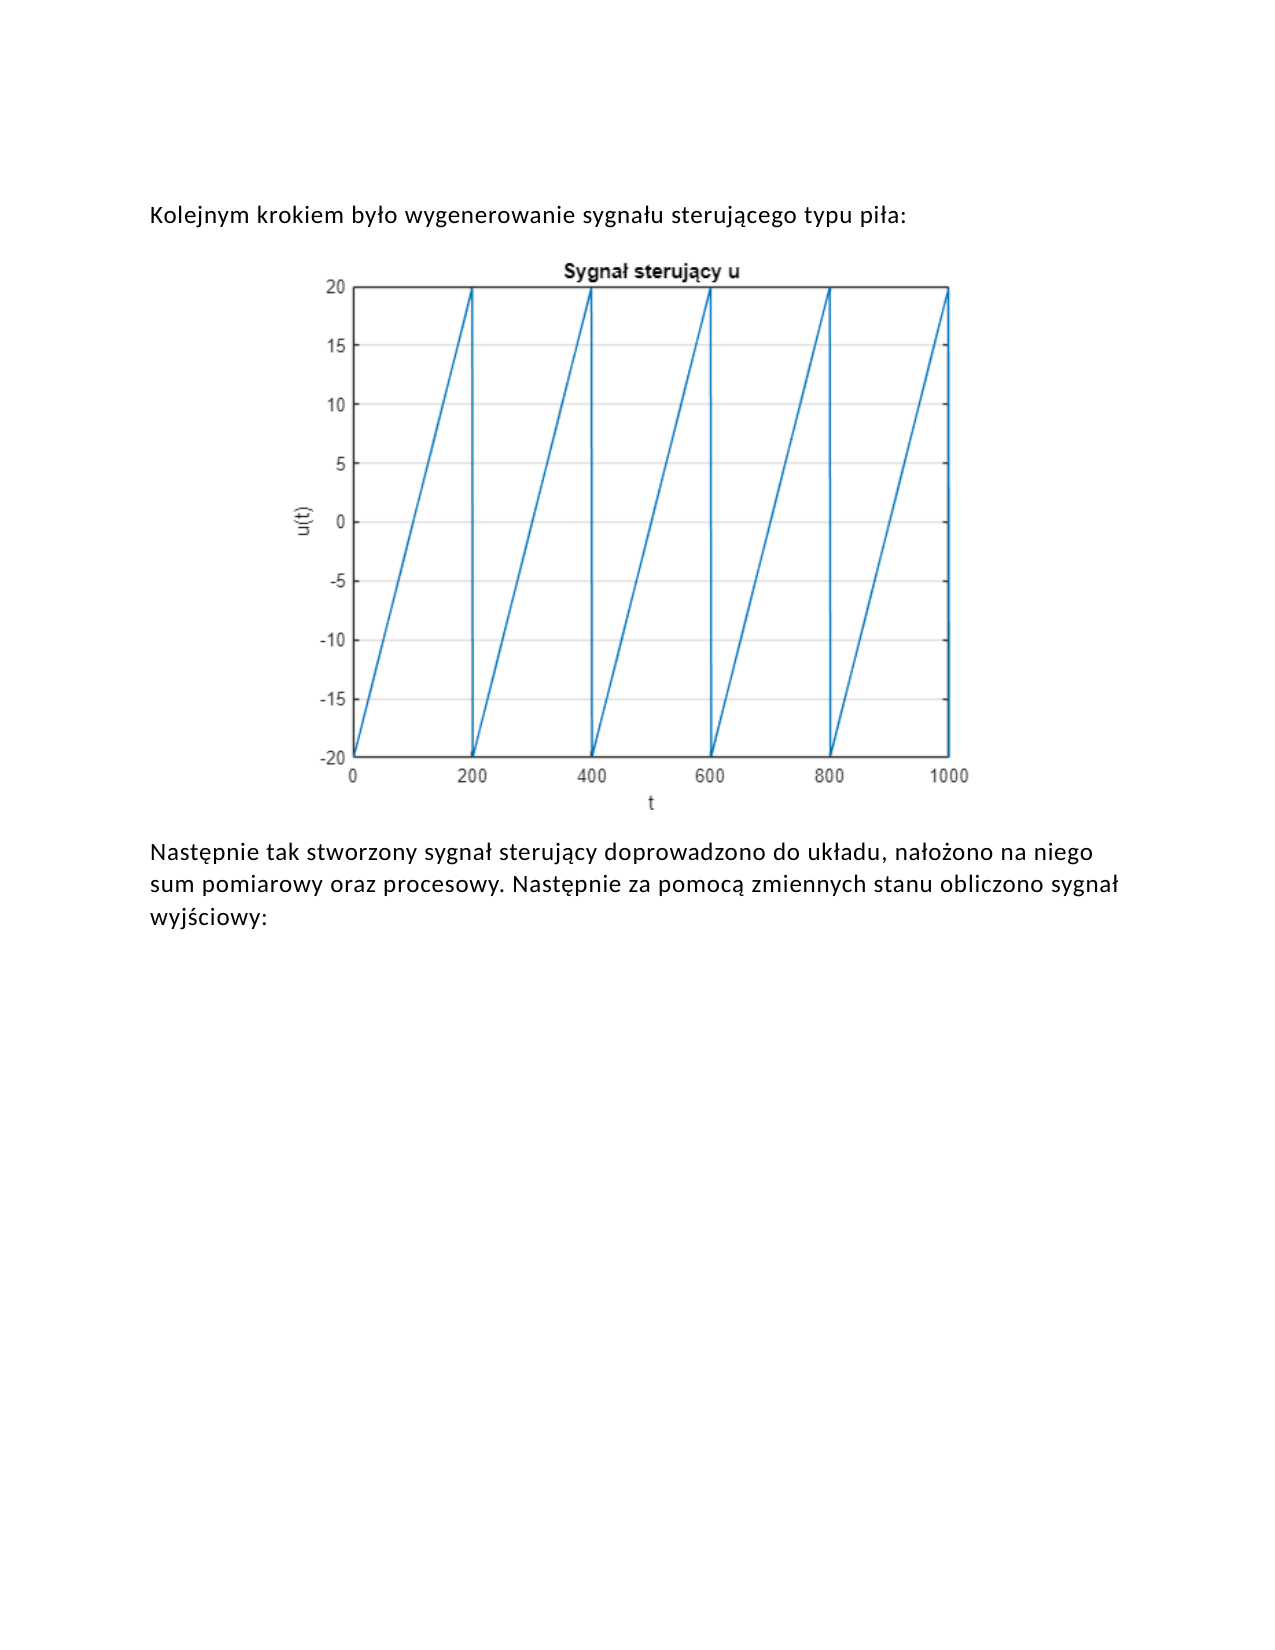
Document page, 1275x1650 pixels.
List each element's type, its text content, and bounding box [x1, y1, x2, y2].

text Kolejnym krokiem było wygenerowanie sygnału sterującego typu piła: [150, 199, 1125, 230]
text Następnie tak stworzony sygnał sterujący doprowadzono do układu, nałożono na niego sum pomiarowy oraz procesowy. Następnie za pomocą zmiennych stanu obliczono sygnał wyjściowy: [150, 836, 1125, 932]
picture [253, 244, 1022, 821]
